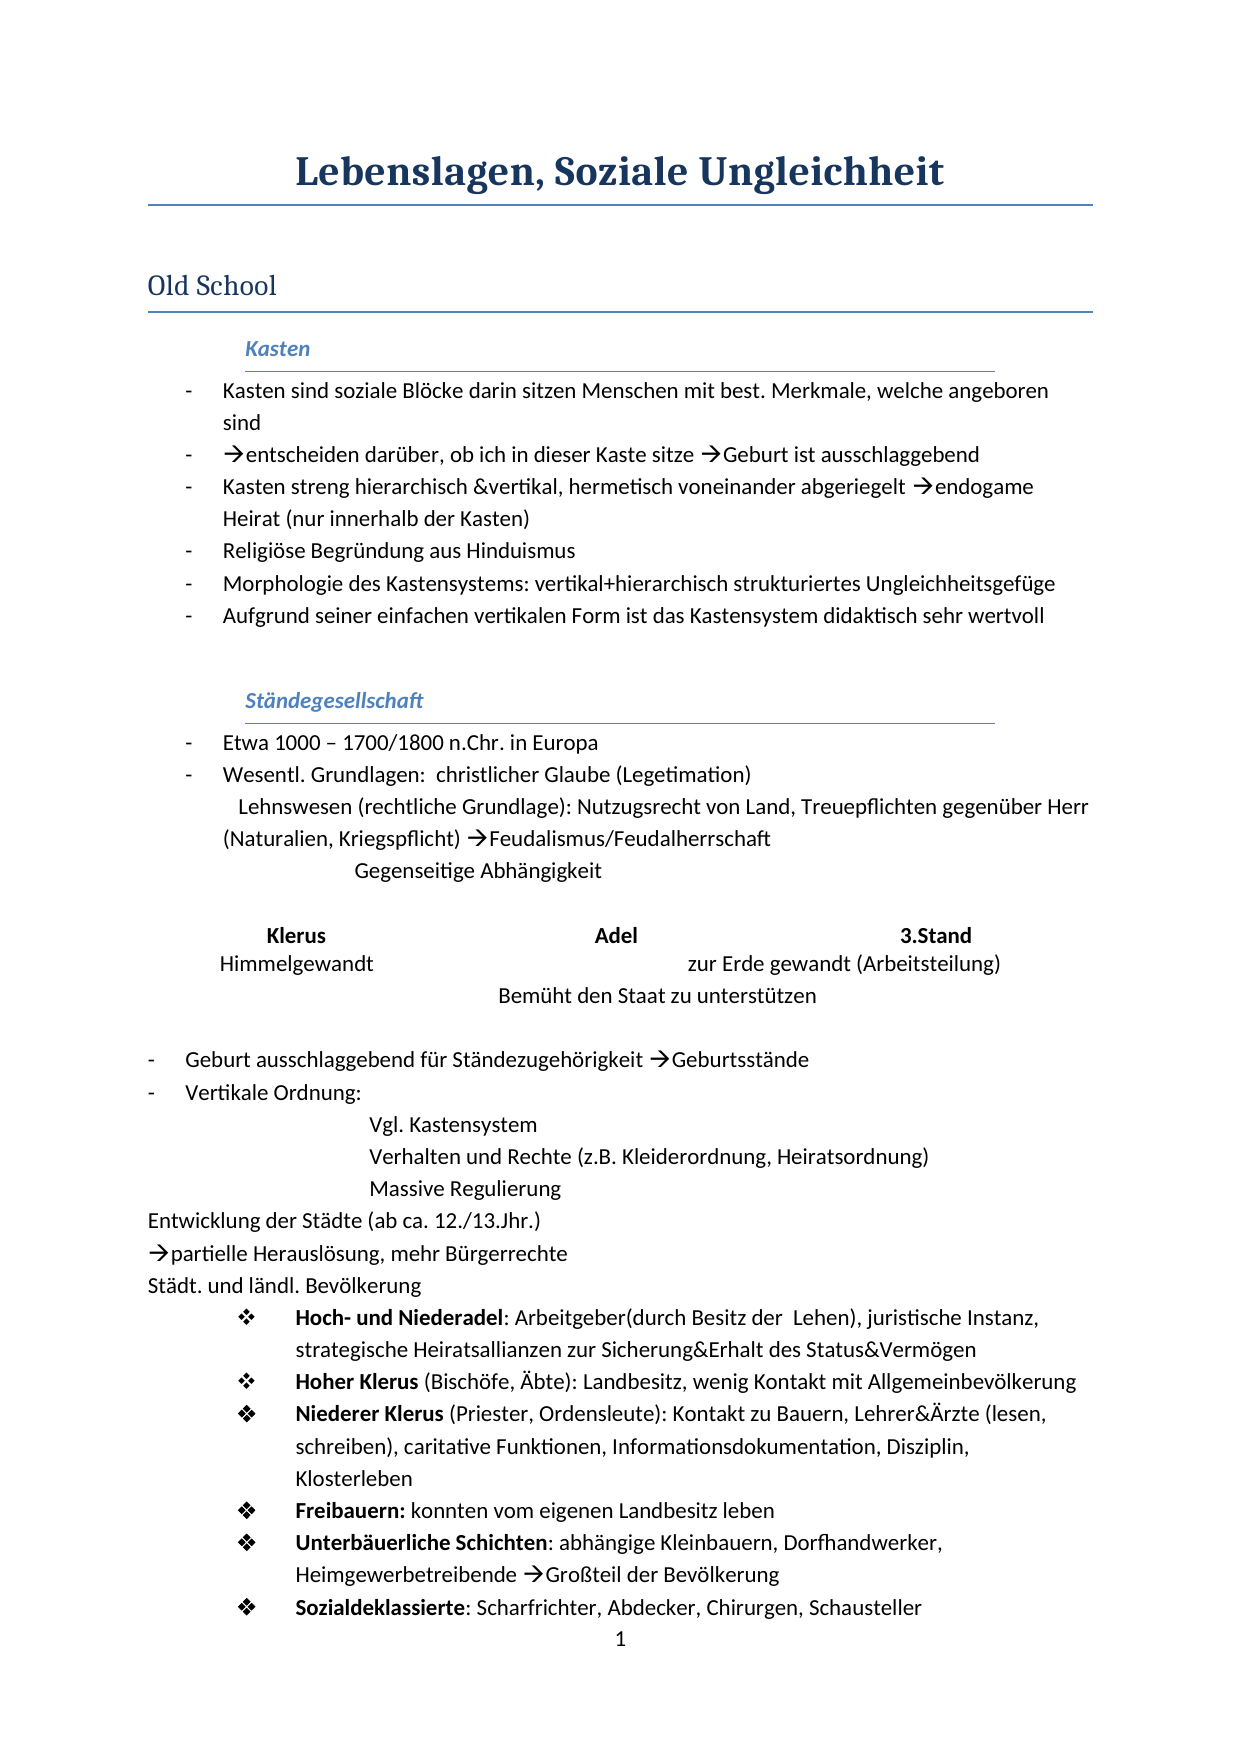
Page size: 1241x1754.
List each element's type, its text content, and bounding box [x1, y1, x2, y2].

list Sozialdeklassierte: Scharfrichter, Abdecker, Chirurgen, Schausteller [236, 1593, 1093, 1621]
table_header Adel [456, 921, 776, 949]
list Vertikale Ordnung: [148, 1078, 1093, 1106]
title Lebenslagen, Soziale Ungleichheit [148, 148, 1093, 204]
table_header 3.Stand [776, 921, 1096, 949]
table_header Klerus [136, 921, 456, 949]
list Geburt ausschlaggebend für Ständezugehörigkeit Geburtsstände [148, 1046, 1093, 1073]
list Hoch- und Niederadel: Arbeitgeber(durch Besitz der Lehen), juristische Instanz, strategische Heiratsallianzen zur Sicherung&Erhalt des Status&Vermögen [236, 1303, 1093, 1363]
text Gegenseitige Abhängigkeit [354, 857, 1093, 884]
list Hoher Klerus (Bischöfe, Äbte): Landbesitz, wenig Kontakt mit Allgemeinbevölkerung [236, 1367, 1093, 1395]
list Morphologie des Kastensystems: vertikal+hierarchisch strukturiertes Ungleichheitsgefüge [185, 569, 1093, 597]
list Unterbäuerliche Schichten: abhängige Kleinbauern, Dorfhandwerker, Heimgewerbetreibende Großteil der Bevölkerung [236, 1528, 1093, 1588]
list Freibauern: konnten vom eigenen Landbesitz leben [236, 1496, 1093, 1524]
list Aufgrund seiner einfachen vertikalen Form ist das Kastensystem didaktisch sehr wertvoll [185, 601, 1093, 629]
list Etwa 1000 – 1700/1800 n.Chr. in Europa [185, 728, 1093, 756]
list Vgl. Kastensystem [369, 1110, 1093, 1138]
text Ständegesellschaft [245, 686, 995, 723]
list Bemüht den Staat zu unterstützen [223, 981, 1093, 1009]
list Kasten sind soziale Blöcke darin sitzen Menschen mit best. Merkmale, welche angeboren sind [185, 376, 1093, 436]
text Kasten [245, 334, 995, 371]
text partielle Herauslösung, mehr Bürgerrechte [148, 1239, 1093, 1267]
text Himmelgewandt zur Erde gewandt (Arbeitsteilung) [148, 949, 1093, 977]
list Wesentl. Grundlagen: christlicher Glaube (Legetimation) [185, 760, 1093, 788]
list Kasten streng hierarchisch &vertikal, hermetisch voneinander abgeriegelt endogame Heirat (nur innerhalb der Kasten) [185, 472, 1093, 532]
list Lehnswesen (rechtliche Grundlage): Nutzugsrecht von Land, Treuepflichten gegenüber Herr (Naturalien, Kriegspflicht) Feudalismus/Feudalherrschaft [223, 792, 1093, 852]
text Städt. und ländl. Bevölkerung [148, 1271, 1093, 1299]
title Old School [148, 269, 1093, 311]
text Entwicklung der Städte (ab ca. 12./13.Jhr.) [148, 1206, 1093, 1234]
list Religiöse Begründung aus Hinduismus [185, 537, 1093, 565]
list Verhalten und Rechte (z.B. Kleiderordnung, Heiratsordnung) [369, 1142, 1093, 1170]
list Massive Regulierung [369, 1174, 1093, 1202]
list Niederer Klerus (Priester, Ordensleute): Kontakt zu Bauern, Lehrer&Ärzte (lesen, schreiben), caritative Funktionen, Informationsdokumentation, Disziplin, Klosterleben [236, 1399, 1093, 1492]
list entscheiden darüber, ob ich in dieser Kaste sitze Geburt ist ausschlaggebend [185, 440, 1093, 468]
